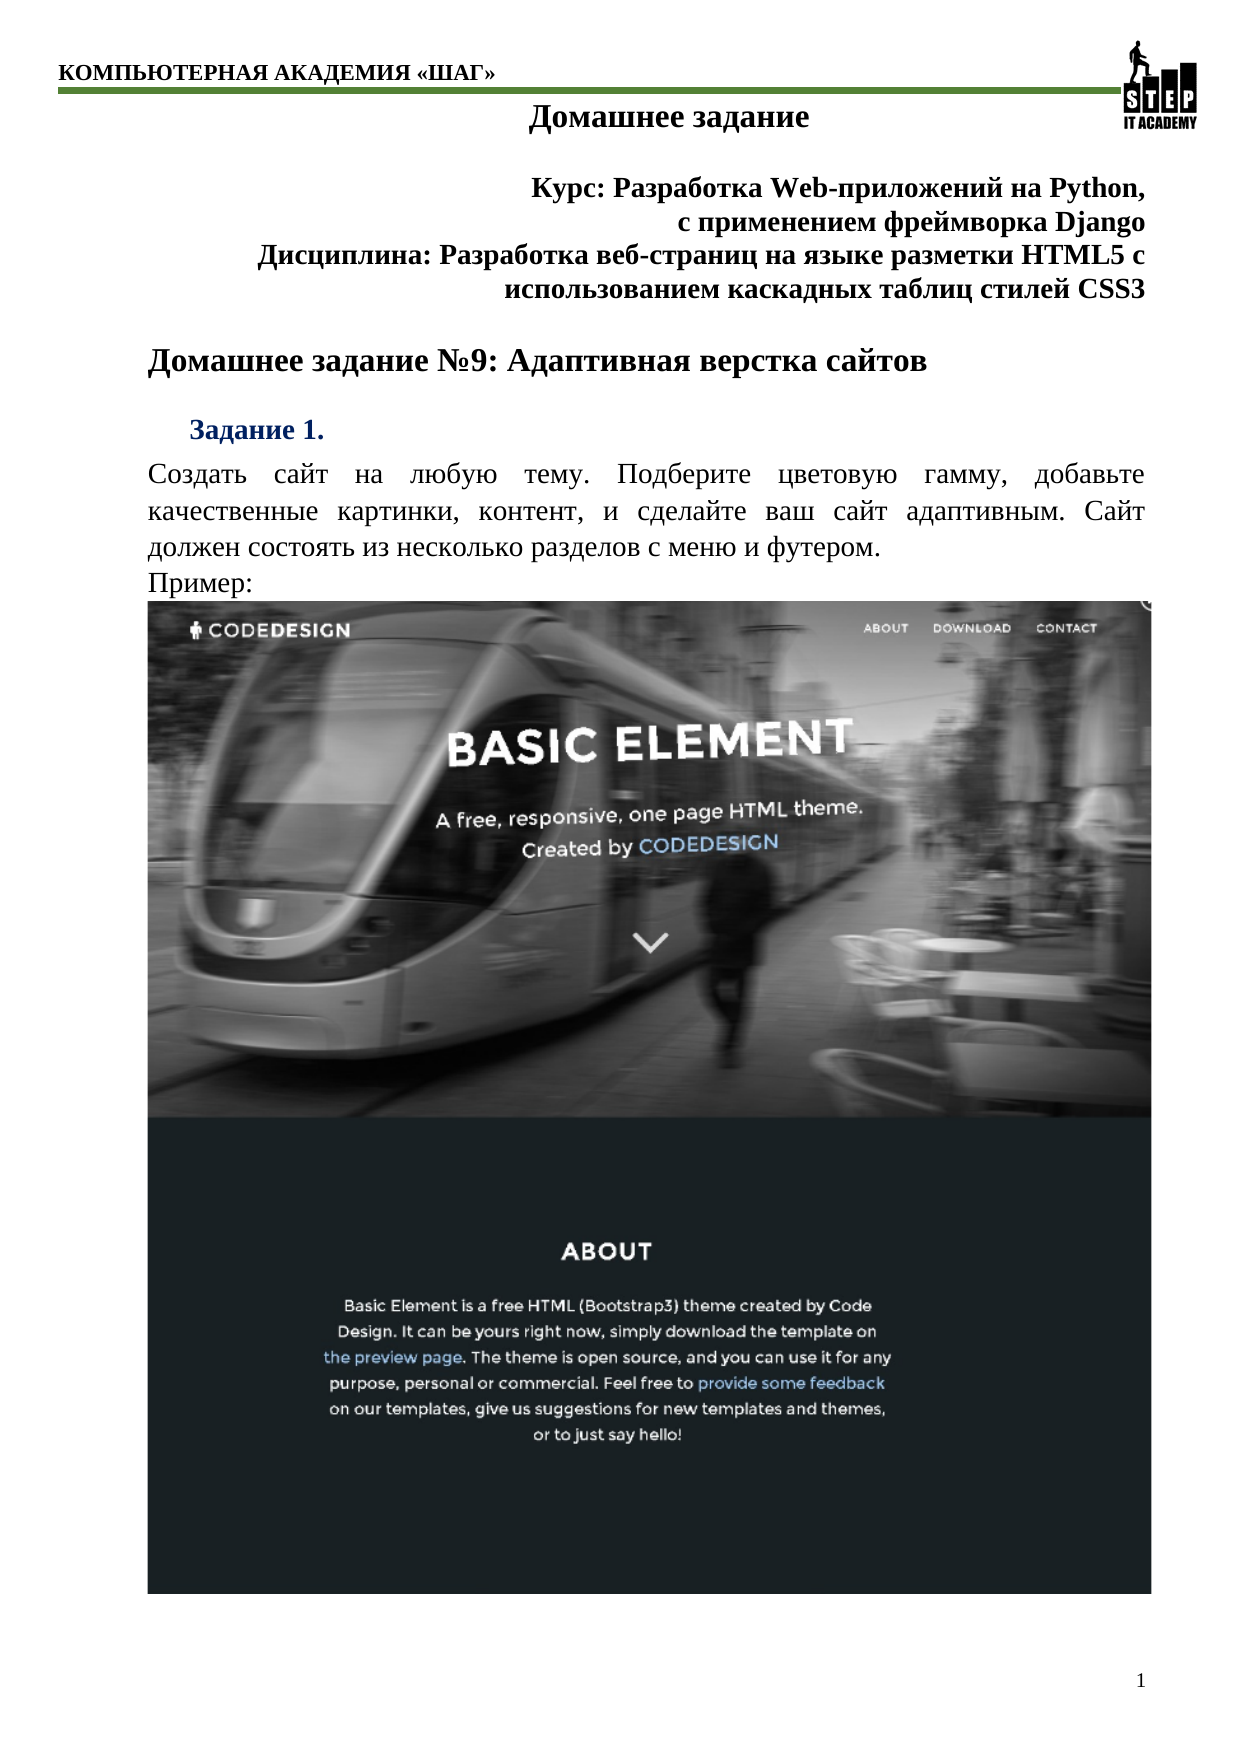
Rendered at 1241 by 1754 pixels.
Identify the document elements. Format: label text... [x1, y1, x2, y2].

picture [1119, 35, 1198, 130]
text Задание 1. [189, 412, 1146, 446]
text с применением фреймворка Django [236, 204, 1146, 237]
text Курс: Разработка Web-приложений на Python, [236, 170, 1146, 204]
text Пример: [148, 565, 1146, 598]
text Создать сайт на любую тему. Подберите цветовую гамму, добавьте качественные картинки, контент, и сделайте ваш сайт адаптивным. Сайт должен состоять из несколько разделов с меню и футером. [148, 457, 1146, 562]
picture [147, 601, 1152, 1594]
text Домашнее задание №9: Адаптивная верстка сайтов [148, 341, 1152, 379]
text Дисциплина: Разработка веб-страниц на языке разметки HTML5 с использованием каскадных таблиц стилей CSS3 [236, 237, 1146, 304]
